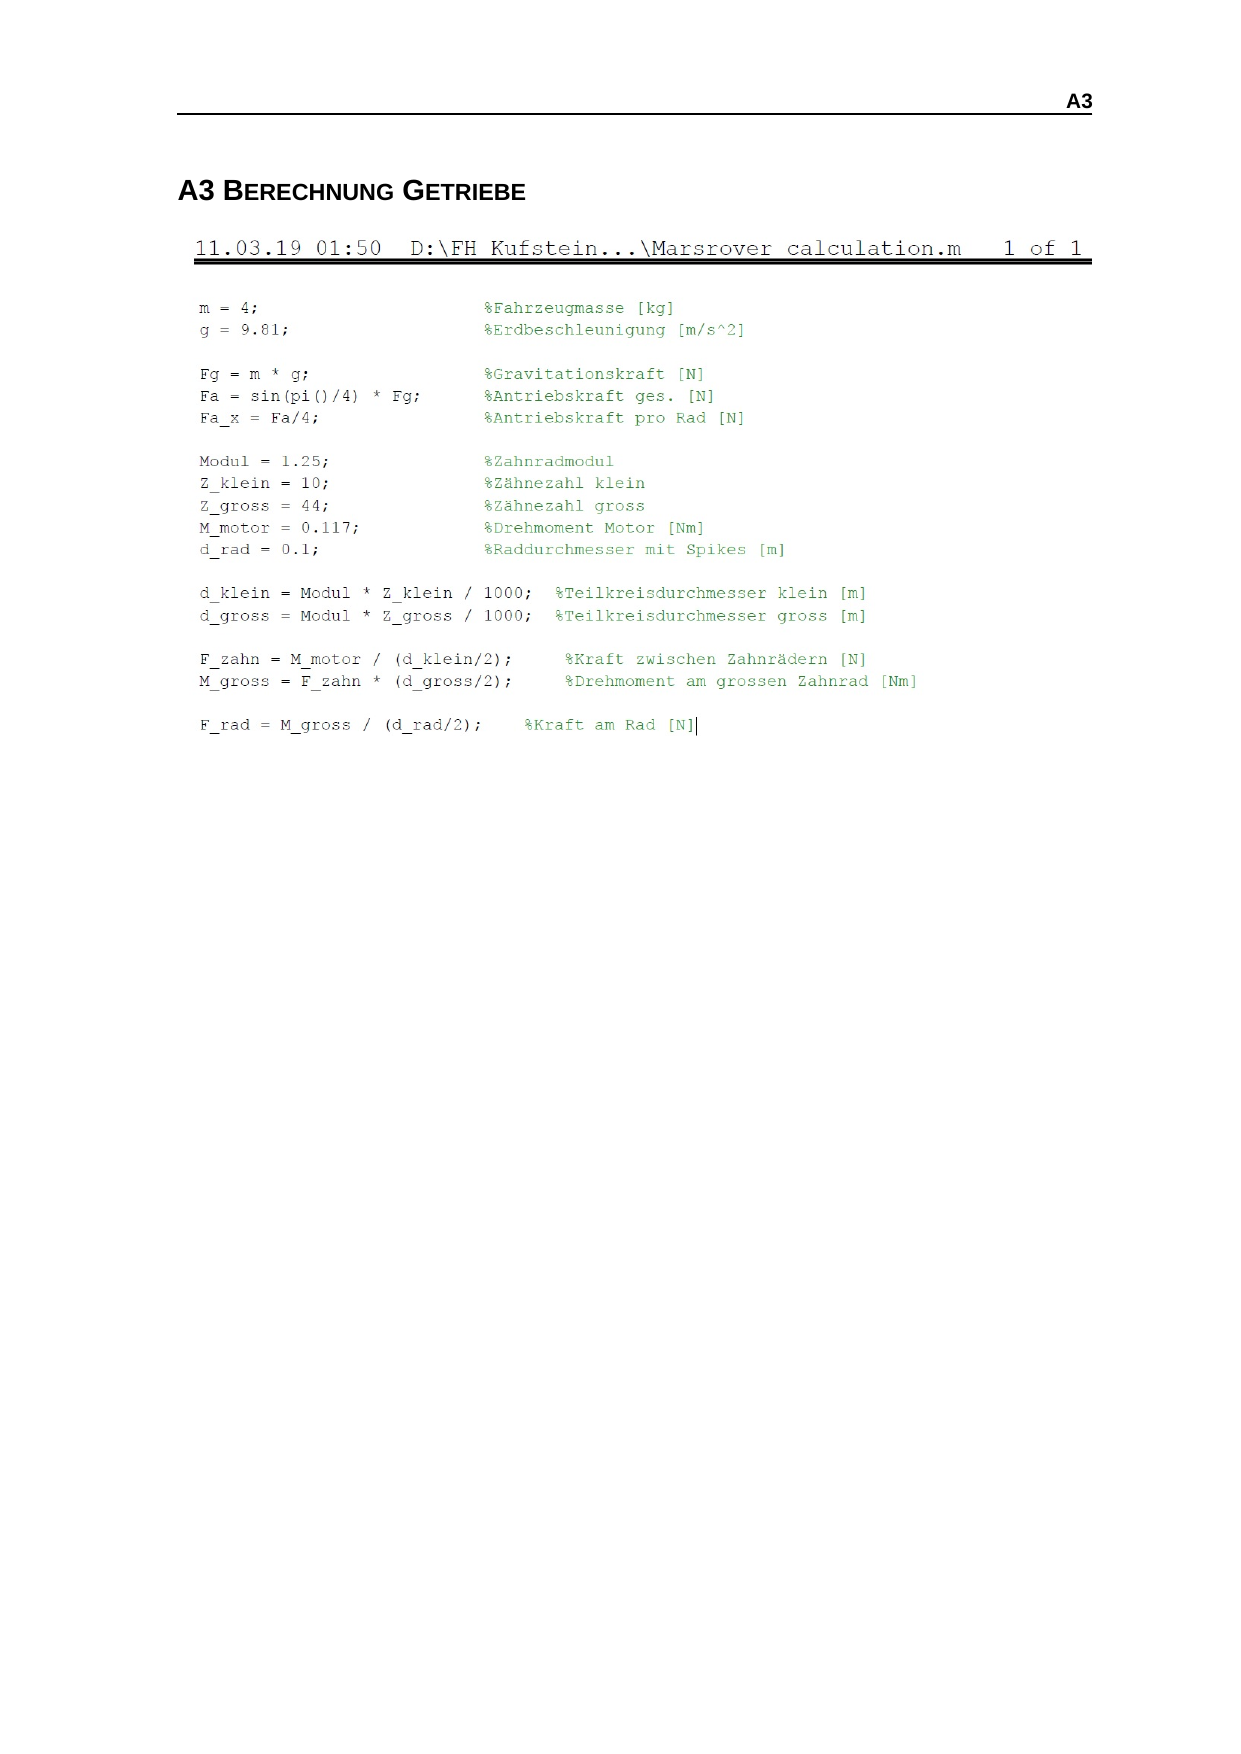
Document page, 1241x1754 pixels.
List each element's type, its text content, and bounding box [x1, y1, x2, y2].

subtitle A3 Berechnung Getriebe [177, 173, 1092, 206]
picture [177, 225, 1093, 736]
